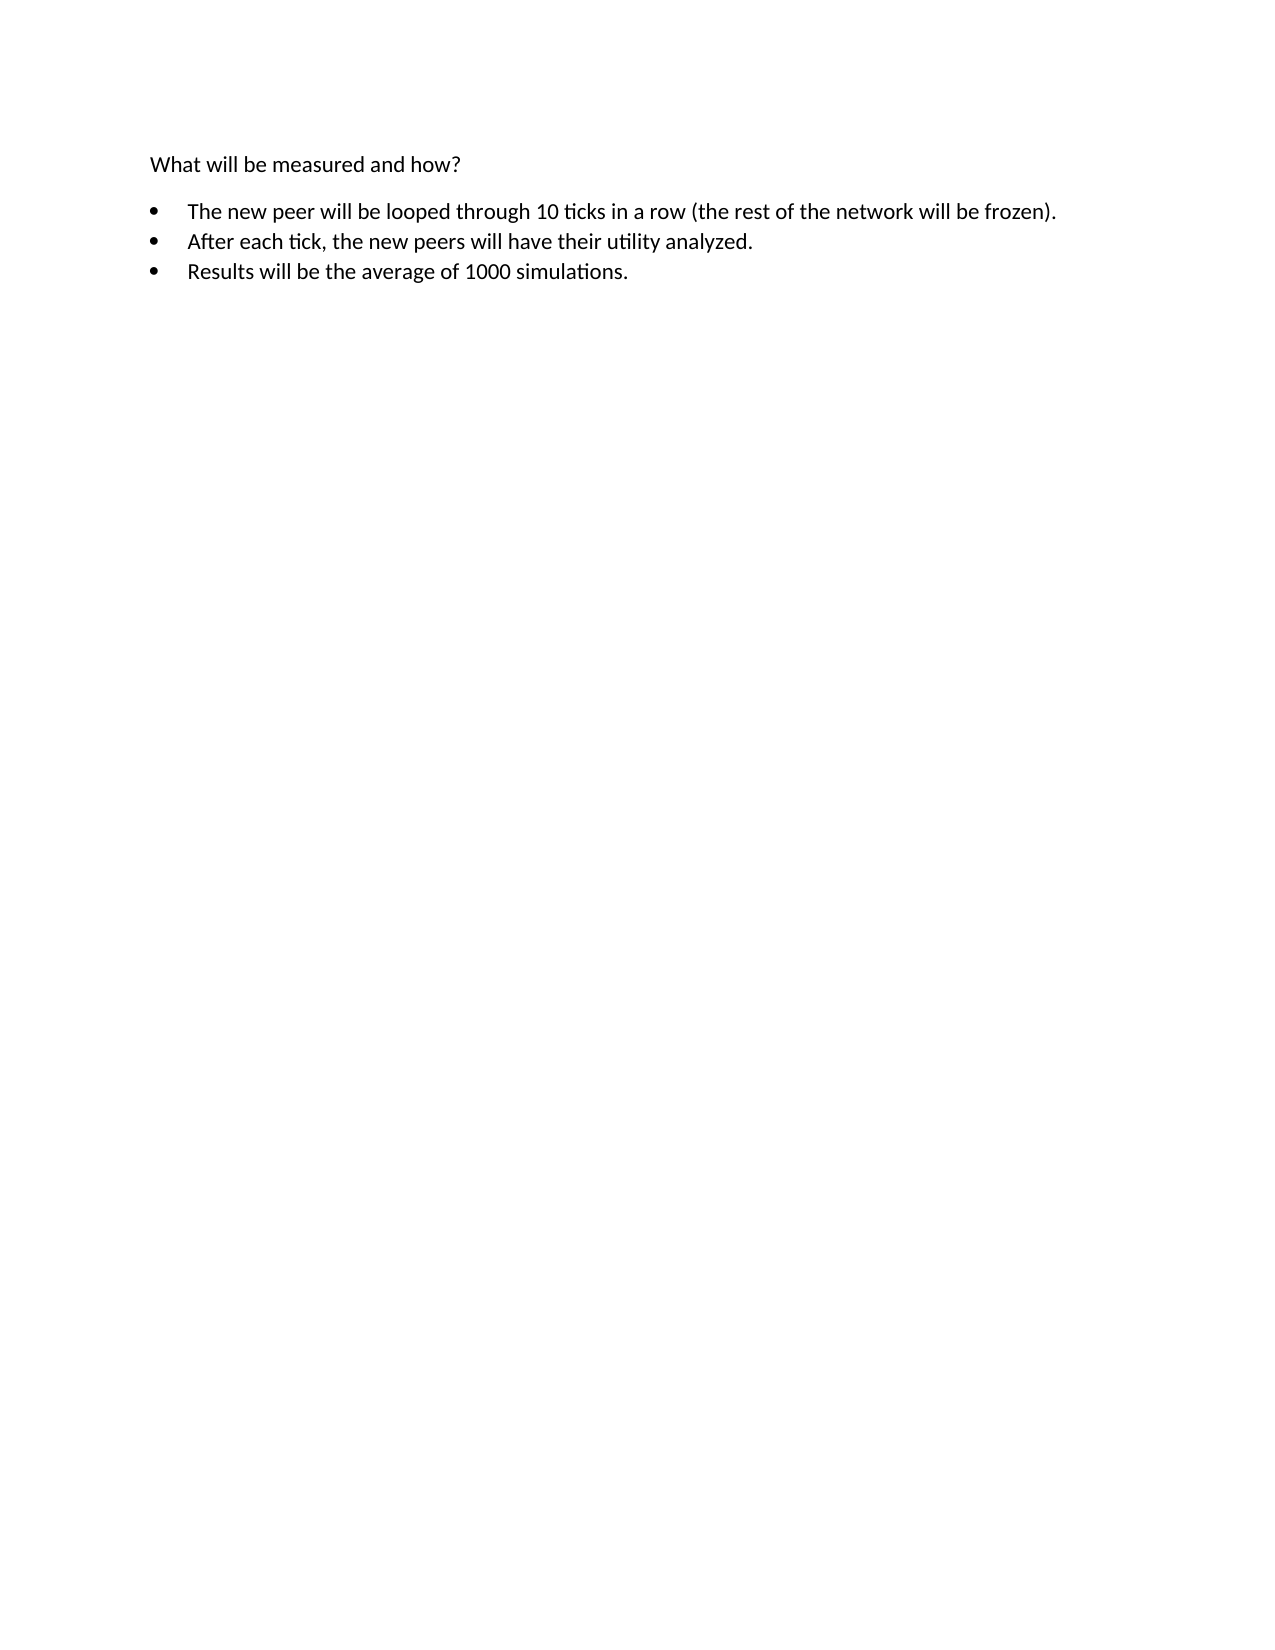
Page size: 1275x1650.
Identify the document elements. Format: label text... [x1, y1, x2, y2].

list Results will be the average of 1000 simulations. [150, 257, 1125, 285]
list The new peer will be looped through 10 ticks in a row (the rest of the network will be frozen). [150, 197, 1125, 225]
list After each tick, the new peers will have their utility analyzed. [150, 227, 1125, 255]
text What will be measured and how? [150, 150, 1125, 178]
